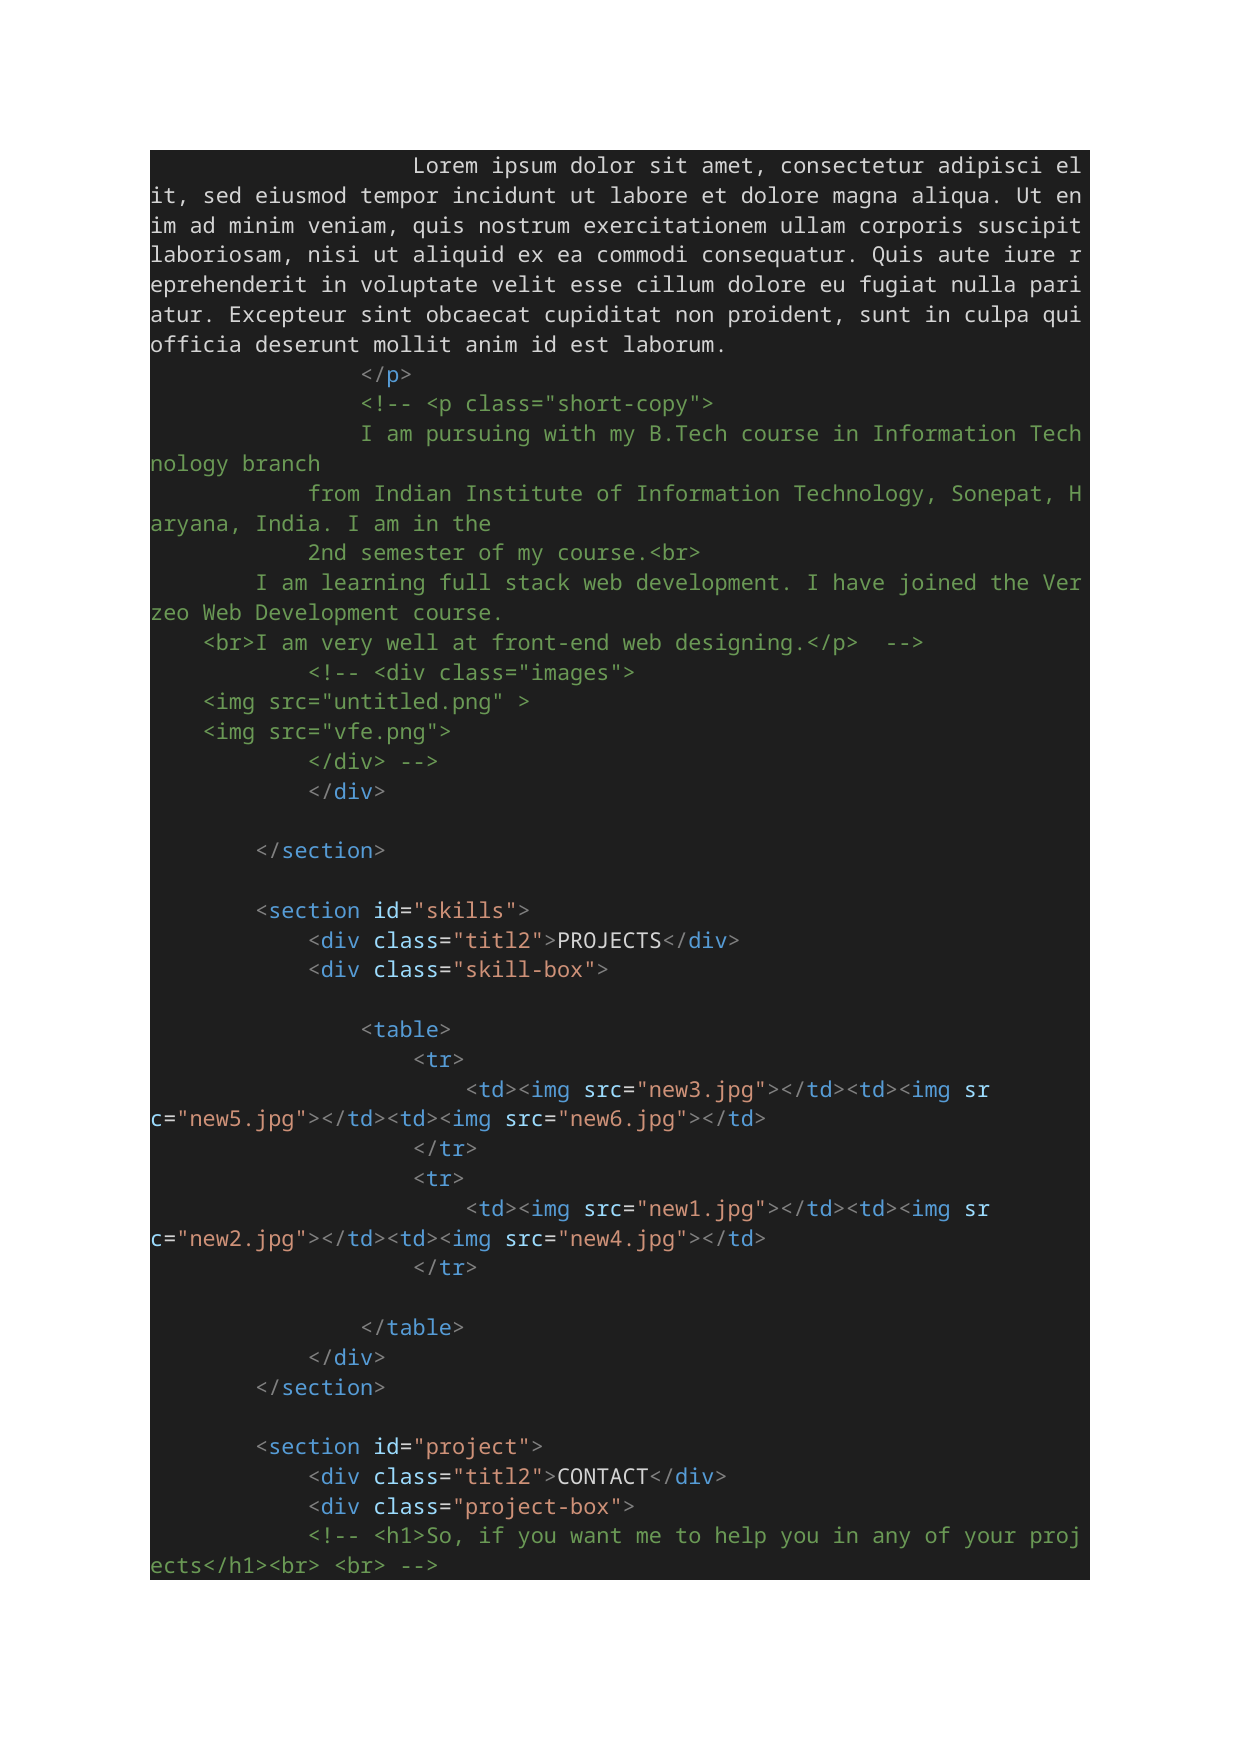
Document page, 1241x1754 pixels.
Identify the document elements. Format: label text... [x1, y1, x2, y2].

text <div class="titl2">CONTACT</div> [150, 1461, 1090, 1491]
text 2nd semester of my course.<br> [150, 537, 1090, 567]
text </div> [150, 776, 1090, 805]
text <section id="project"> [150, 1431, 1090, 1461]
text <tr> [150, 1044, 1090, 1073]
text </section> [150, 835, 1090, 865]
text <div class="skill-box"> [150, 954, 1090, 984]
text <!-- <h1>So, if you want me to help you in any of your projects</h1><br> <br> --> [150, 1520, 1090, 1580]
text </tr> [150, 1133, 1090, 1163]
text </table> [150, 1312, 1090, 1342]
text from Indian Institute of Information Technology, Sonepat, Haryana, India. I am in the [150, 478, 1090, 537]
text <td><img src="new3.jpg"></td><td><img src="new5.jpg"></td><td><img src="new6.jpg"></td> [150, 1073, 1090, 1133]
text </div> --> [150, 746, 1090, 776]
text <!-- <p class="short-copy"> [150, 388, 1090, 418]
text <!-- <div class="images"> [150, 656, 1090, 686]
text <td><img src="new1.jpg"></td><td><img src="new2.jpg"></td><td><img src="new4.jpg"></td> [150, 1193, 1090, 1252]
text I am pursuing with my B.Tech course in Information Technology branch [150, 418, 1090, 478]
text <br>I am very well at front-end web designing.</p> --> [150, 627, 1090, 656]
text <img src="vfe.png"> [150, 716, 1090, 746]
text <div class="project-box"> [150, 1491, 1090, 1520]
text </tr> [150, 1252, 1090, 1282]
text <table> [150, 1014, 1090, 1044]
text <section id="skills"> [150, 895, 1090, 924]
text </section> [150, 1371, 1090, 1401]
text <img src="untitled.png" > [150, 686, 1090, 716]
text <div class="titl2">PROJECTS</div> [150, 924, 1090, 954]
text </p> [150, 358, 1090, 388]
text I am learning full stack web development. I have joined the Verzeo Web Development course. [150, 567, 1090, 627]
text <tr> [150, 1163, 1090, 1193]
text Lorem ipsum dolor sit amet, consectetur adipisci elit, sed eiusmod tempor incidunt ut labore et dolore magna aliqua. Ut enim ad minim veniam, quis nostrum exercitationem ullam corporis suscipit laboriosam, nisi ut aliquid ex ea commodi consequatur. Quis aute iure reprehenderit in voluptate velit esse cillum dolore eu fugiat nulla pariatur. Excepteur sint obcaecat cupiditat non proident, sunt in culpa qui officia deserunt mollit anim id est laborum. [150, 150, 1090, 358]
text </div> [150, 1342, 1090, 1371]
